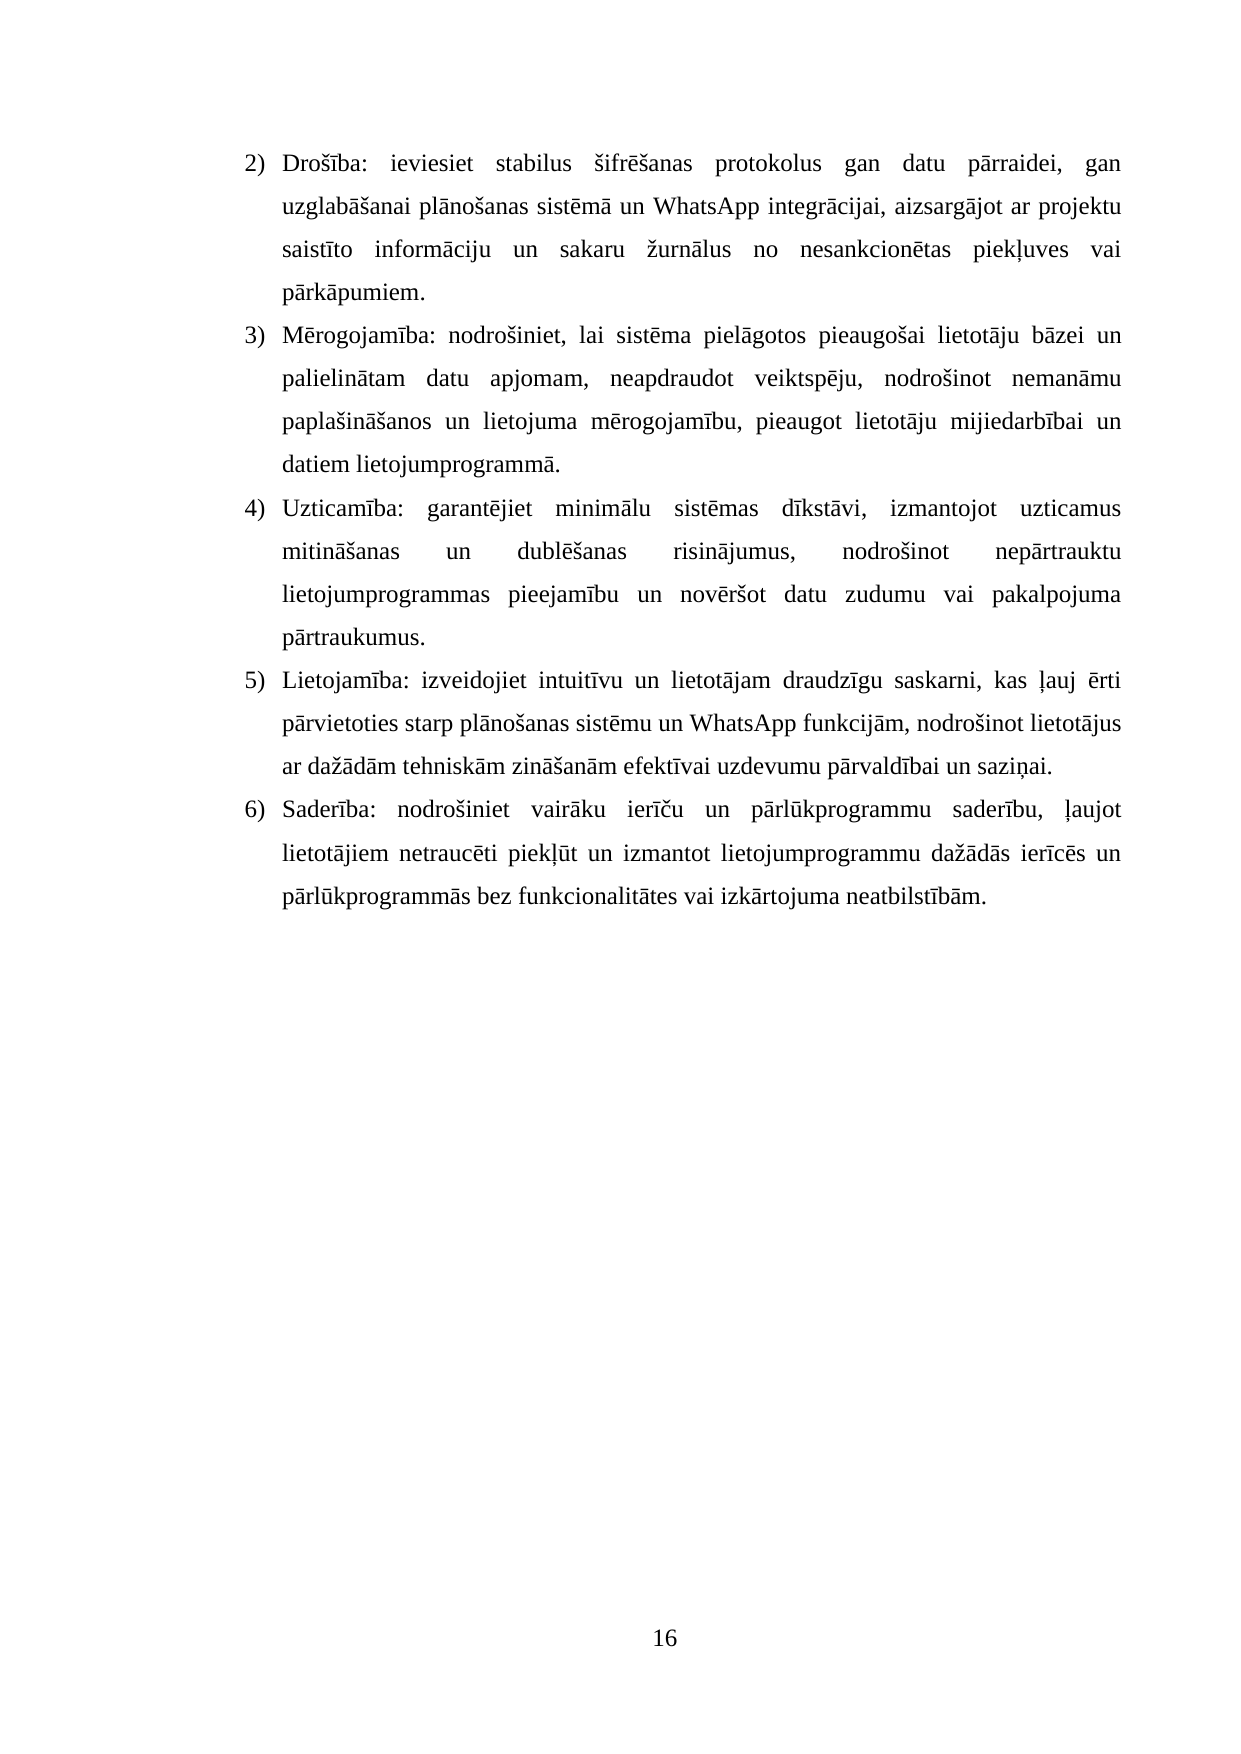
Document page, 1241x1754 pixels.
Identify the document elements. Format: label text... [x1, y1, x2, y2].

list Saderība: nodrošiniet vairāku ierīču un pārlūkprogrammu saderību, ļaujot lietotājiem netraucēti piekļūt un izmantot lietojumprogrammu dažādās ierīcēs un pārlūkprogrammās bez funkcionalitātes vai izkārtojuma neatbilstībām. [244, 794, 1122, 909]
list Drošība: ieviesiet stabilus šifrēšanas protokolus gan datu pārraidei, gan uzglabāšanai plānošanas sistēmā un WhatsApp integrācijai, aizsargājot ar projektu saistīto informāciju un sakaru žurnālus no nesankcionētas piekļuves vai pārkāpumiem. [244, 148, 1122, 306]
list Uzticamība: garantējiet minimālu sistēmas dīkstāvi, izmantojot uzticamus mitināšanas un dublēšanas risinājumus, nodrošinot nepārtrauktu lietojumprogrammas pieejamību un novēršot datu zudumu vai pakalpojuma pārtraukumus. [244, 493, 1122, 651]
list Lietojamība: izveidojiet intuitīvu un lietotājam draudzīgu saskarni, kas ļauj ērti pārvietoties starp plānošanas sistēmu un WhatsApp funkcijām, nodrošinot lietotājus ar dažādām tehniskām zināšanām efektīvai uzdevumu pārvaldībai un saziņai. [244, 665, 1122, 780]
list Mērogojamība: nodrošiniet, lai sistēma pielāgotos pieaugošai lietotāju bāzei un palielinātam datu apjomam, neapdraudot veiktspēju, nodrošinot nemanāmu paplašināšanos un lietojuma mērogojamību, pieaugot lietotāju mijiedarbībai un datiem lietojumprogrammā. [244, 320, 1122, 478]
